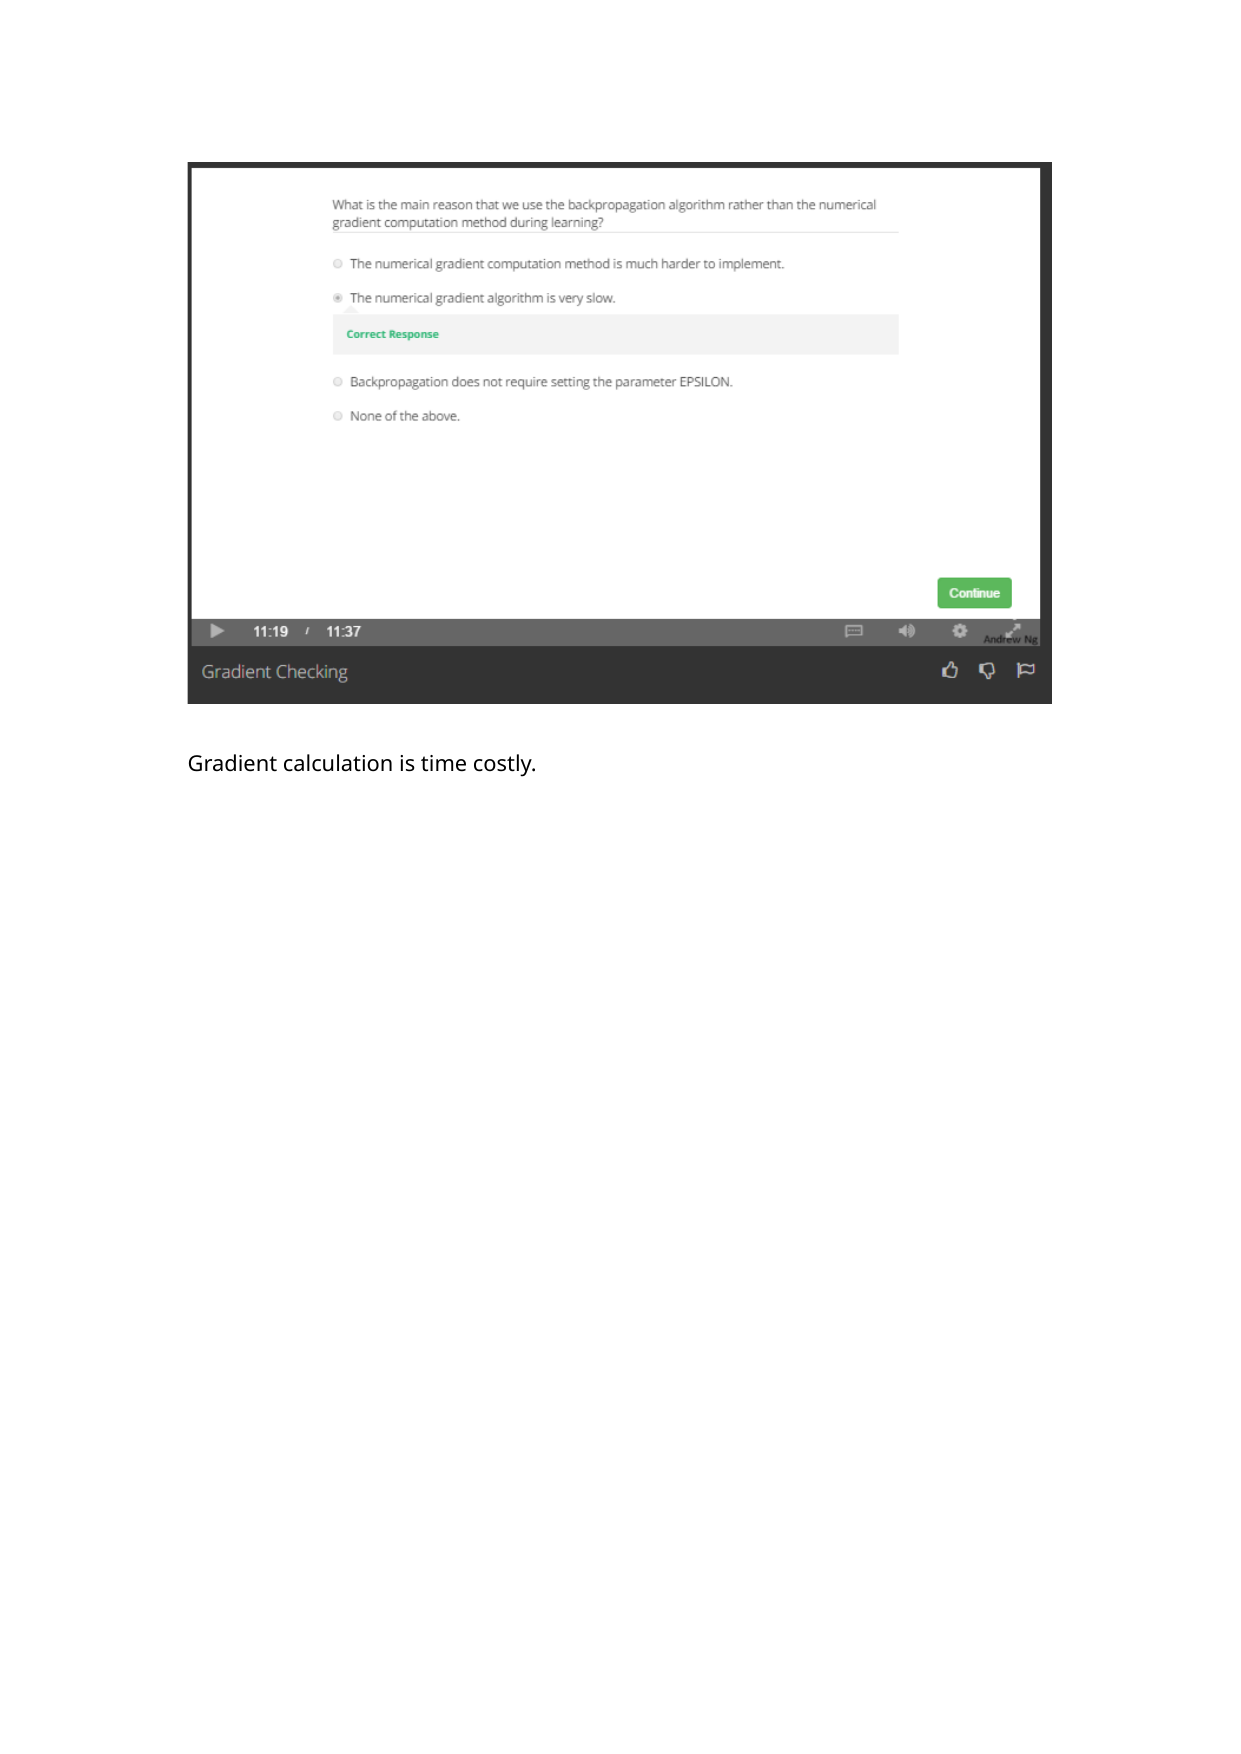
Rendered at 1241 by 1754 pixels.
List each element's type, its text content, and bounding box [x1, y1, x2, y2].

picture [187, 162, 1052, 704]
text Gradient calculation is time costly. [187, 747, 1053, 779]
